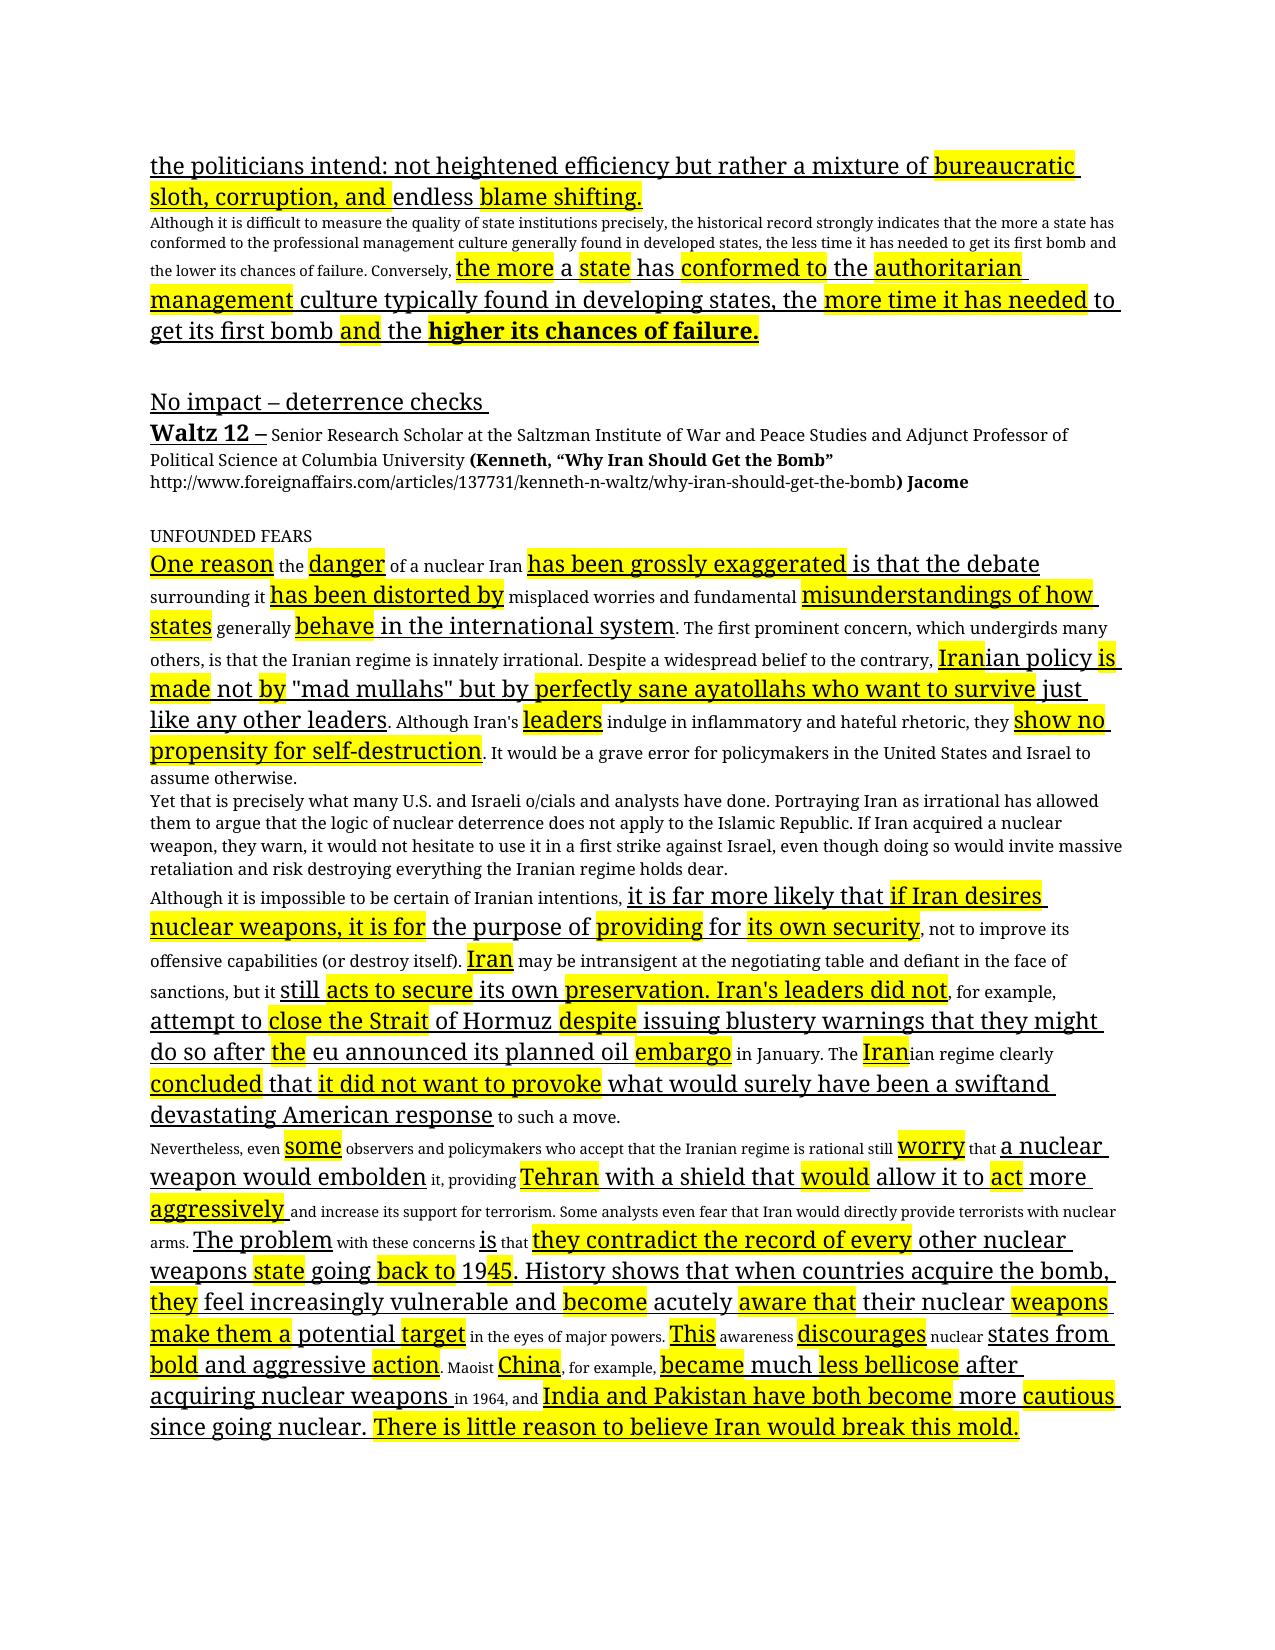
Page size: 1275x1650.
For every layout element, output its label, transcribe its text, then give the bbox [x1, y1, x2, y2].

text Although it is impossible to be certain of Iranian intentions, it is far more likely that if Iran desires nuclear weapons, it is for the purpose of providing for its own security, not to improve its offensive capabilities (or destroy itself). Iran may be intransigent at the negotiating table and defiant in the face of sanctions, but it still acts to secure its own preservation. Iran's leaders did not, for example, attempt to close the Strait of Hormuz despite issuing blustery warnings that they might do so after the eu announced its planned oil embargo in January. The Iranian regime clearly concluded that it did not want to provoke what would surely have been a swiftand devastating American response to such a move. [150, 880, 1125, 1130]
text Nevertheless, even some observers and policymakers who accept that the Iranian regime is rational still worry that a nuclear weapon would embolden it, providing Tehran with a shield that would allow it to act more aggressively and increase its support for terrorism. Some analysts even fear that Iran would directly provide terrorists with nuclear arms. The problem with these concerns is that they contradict the record of every other nuclear weapons state going back to 1945. History shows that when countries acquire the bomb, they feel increasingly vulnerable and become acutely aware that their nuclear weapons make them a potential target in the eyes of major powers. This awareness discourages nuclear states from bold and aggressive action. Maoist China, for example, became much less bellicose after acquiring nuclear weapons in 1964, and India and Pakistan have both become more cautious since going nuclear. There is little reason to believe Iran would break this mold. [150, 1130, 1125, 1442]
text Although it is difficult to measure the quality of state institutions precisely, the historical record strongly indicates that the more a state has conformed to the professional management culture generally found in developed states, the less time it has needed to get its first bomb and the lower its chances of failure. Conversely, the more a state has conformed to the authoritarian management culture typically found in developing states, the more time it has needed to get its first bomb and the higher its chances of failure. [150, 212, 1125, 346]
subtitle No impact – deterrence checks [150, 386, 1125, 417]
text Yet that is precisely what many U.S. and Israeli o/cials and analysts have done. Portraying Iran as irrational has allowed them to argue that the logic of nuclear deterrence does not apply to the Islamic Republic. If Iran acquired a nuclear weapon, they warn, it would not hesitate to use it in a first strike against Israel, even though doing so would invite massive retaliation and risk destroying everything the Iranian regime holds dear. [150, 789, 1125, 880]
text Waltz 12 – Senior Research Scholar at the Saltzman Institute of War and Peace Studies and Adjunct Professor of Political Science at Columbia University (Kenneth, “Why Iran Should Get the Bomb” http://www.foreignaffairs.com/articles/137731/kenneth-n-waltz/why-iran-should-get-the-bomb) Jacome [150, 417, 1125, 494]
text One reason the danger of a nuclear Iran has been grossly exaggerated is that the debate surrounding it has been distorted by misplaced worries and fundamental misunderstandings of how states generally behave in the international system. The first prominent concern, which undergirds many others, is that the Iranian regime is innately irrational. Despite a widespread belief to the contrary, Iranian policy is made not by "mad mullahs" but by perfectly sane ayatollahs who want to survive just like any other leaders. Although Iran's leaders indulge in inflammatory and hateful rhetoric, they show no propensity for self-destruction. It would be a grave error for policymakers in the United States and Israel to assume otherwise. [150, 548, 1125, 789]
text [150, 150, 1125, 212]
text UNFOUNDED FEARS [150, 525, 1125, 548]
